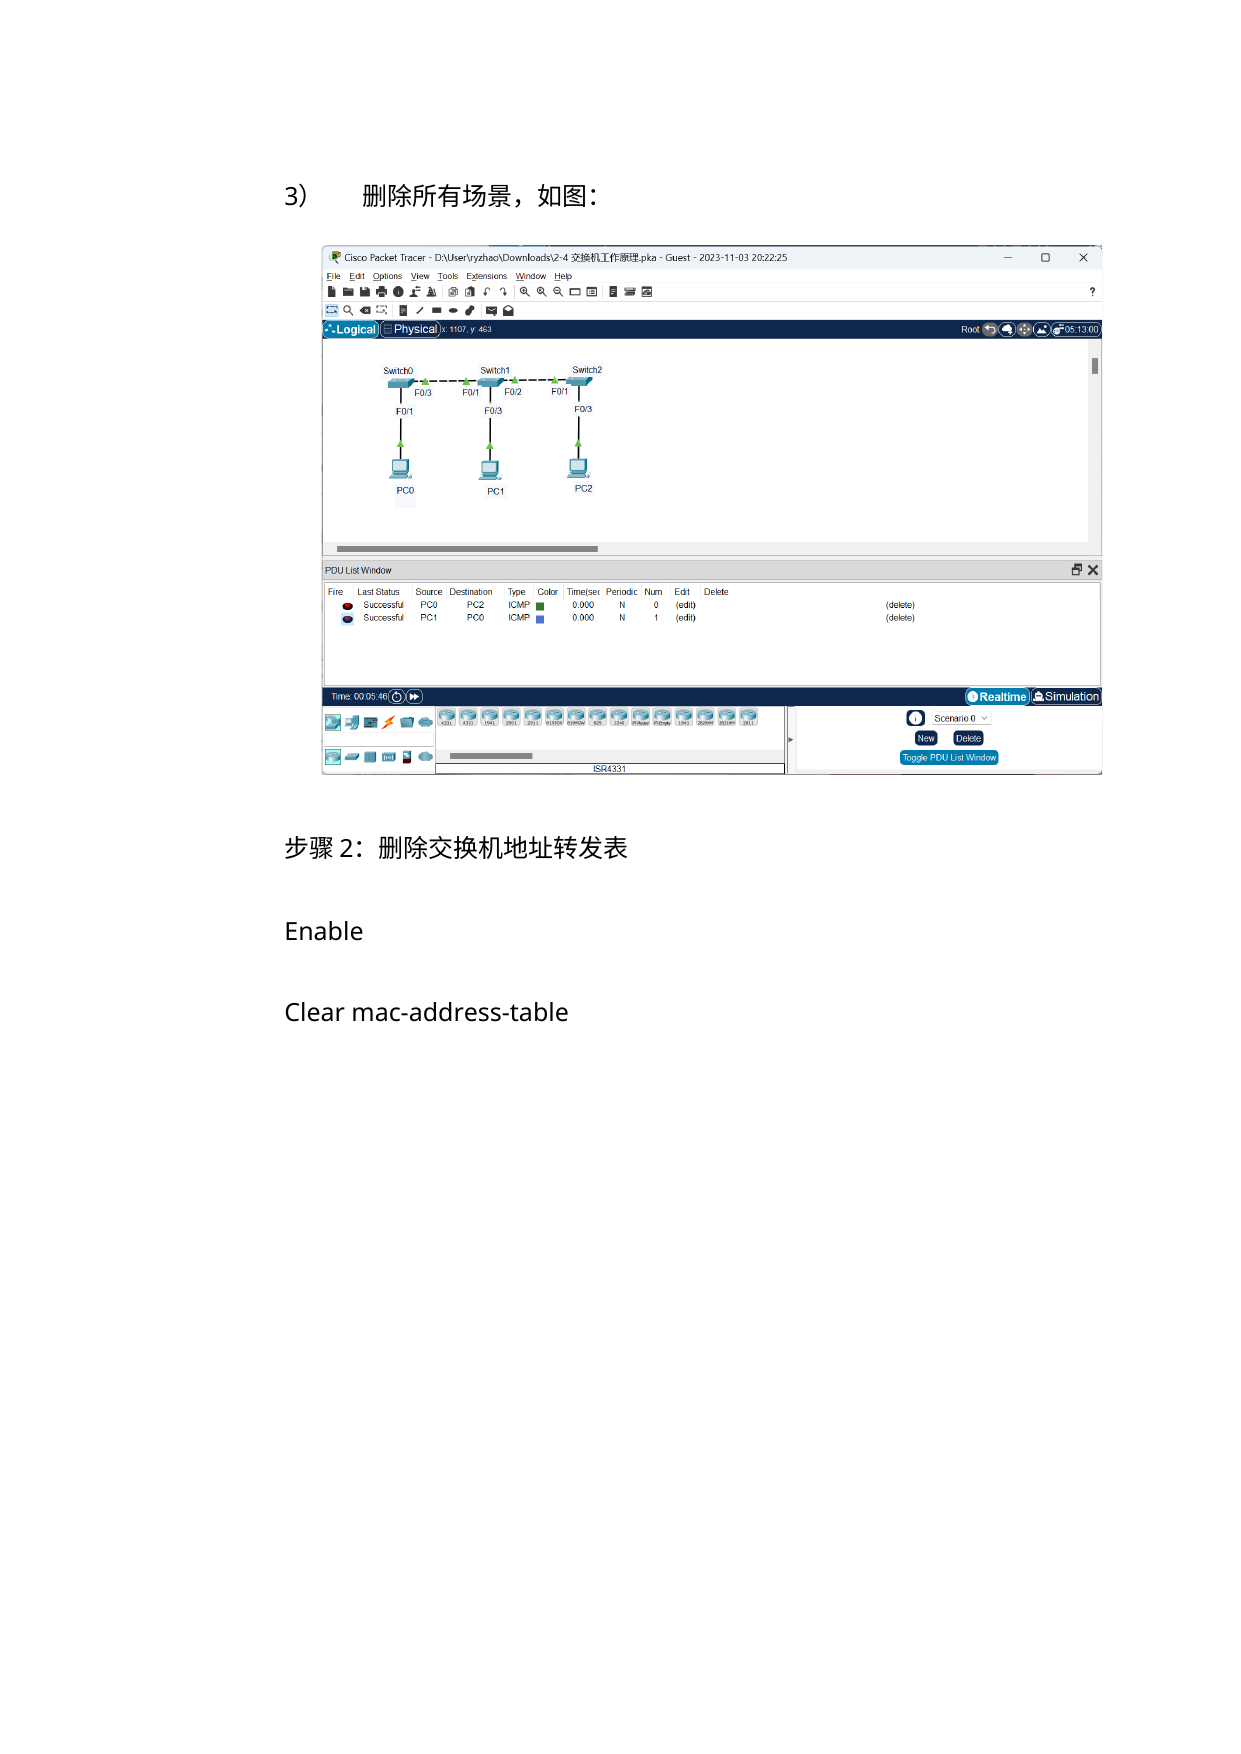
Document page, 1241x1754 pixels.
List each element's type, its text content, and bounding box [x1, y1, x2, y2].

picture [321, 245, 1103, 775]
list 步骤2：删除交换机地址转发表 [284, 814, 1053, 879]
list Clear mac-address-table [284, 980, 1053, 1045]
list Enable [284, 898, 1053, 963]
list 删除所有场景，如图： [284, 162, 1053, 227]
